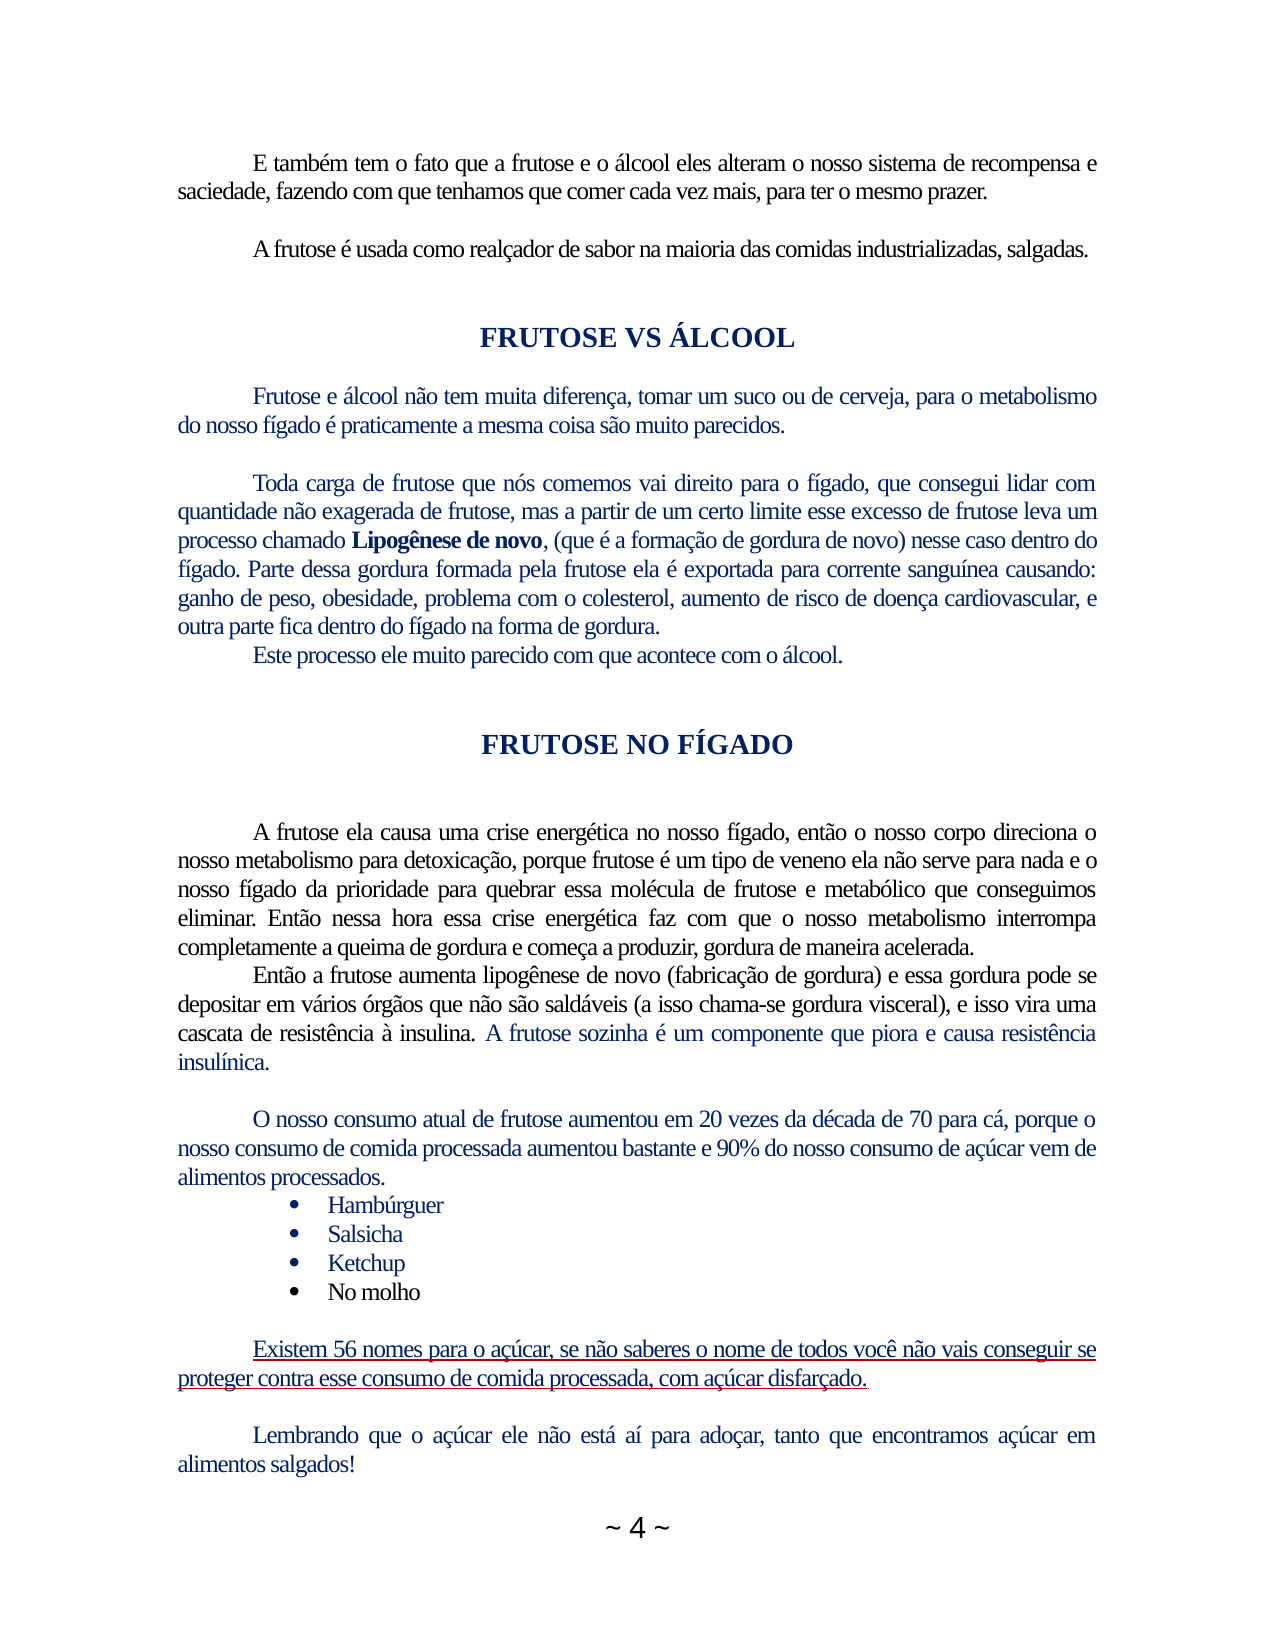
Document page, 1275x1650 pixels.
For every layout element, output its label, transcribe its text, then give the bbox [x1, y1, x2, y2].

title Toda carga de frutose que nós comemos vai direito para o fígado, que consegui lidar com quantidade não exagerada de frutose, mas a partir de um certo limite esse excesso de frutose leva um processo chamado Lipogênese de novo, (que é a formação de gordura de novo) nesse caso dentro do fígado. Parte dessa gordura formada pela frutose ela é exportada para corrente sanguínea causando: ganho de peso, obesidade, problema com o colesterol, aumento de risco de doença cardiovascular, e outra parte fica dentro do fígado na forma de gordura. [177, 468, 1098, 640]
title Este processo ele muito parecido com que acontece com o álcool. [177, 640, 1098, 669]
title E também tem o fato que a frutose e o álcool eles alteram o nosso sistema de recompensa e saciedade, fazendo com que tenhamos que comer cada vez mais, para ter o mesmo prazer. [177, 148, 1098, 205]
title O nosso consumo atual de frutose aumentou em 20 vezes da década de 70 para cá, porque o nosso consumo de comida processada aumentou bastante e 90% do nosso consumo de açúcar vem de alimentos processados. [177, 1104, 1098, 1190]
title Frutose e álcool não tem muita diferença, tomar um suco ou de cerveja, para o metabolismo do nosso fígado é praticamente a mesma coisa são muito parecidos. [177, 381, 1098, 439]
title Existem 56 nomes para o açúcar, se não saberes o nome de todos você não vais conseguir se proteger contra esse consumo de comida processada, com açúcar disfarçado. [177, 1334, 1098, 1392]
title Salsicha [290, 1219, 1098, 1248]
title Ketchup [290, 1248, 1098, 1277]
title Lembrando que o açúcar ele não está aí para adoçar, tanto que encontramos açúcar em alimentos salgados! [177, 1420, 1098, 1478]
title Hambúrguer [290, 1190, 1098, 1219]
title A frutose é usada como realçador de sabor na maioria das comidas industrializadas, salgadas. [177, 234, 1098, 263]
subtitle Frutose vs Álcool [177, 320, 1098, 354]
title No molho [290, 1277, 1098, 1305]
subtitle Frutose no fígado [177, 727, 1098, 760]
title A frutose ela causa uma crise energética no nosso fígado, então o nosso corpo direciona o nosso metabolismo para detoxicação, porque frutose é um tipo de veneno ela não serve para nada e o nosso fígado da prioridade para quebrar essa molécula de frutose e metabólico que conseguimos eliminar. Então nessa hora essa crise energética faz com que o nosso metabolismo interrompa completamente a queima de gordura e começa a produzir, gordura de maneira acelerada. [177, 817, 1098, 960]
title Então a frutose aumenta lipogênese de novo (fabricação de gordura) e essa gordura pode se depositar em vários órgãos que não são saldáveis (a isso chama-se gordura visceral), e isso vira uma cascata de resistência à insulina. A frutose sozinha é um componente que piora e causa resistência insulínica. [177, 960, 1098, 1075]
